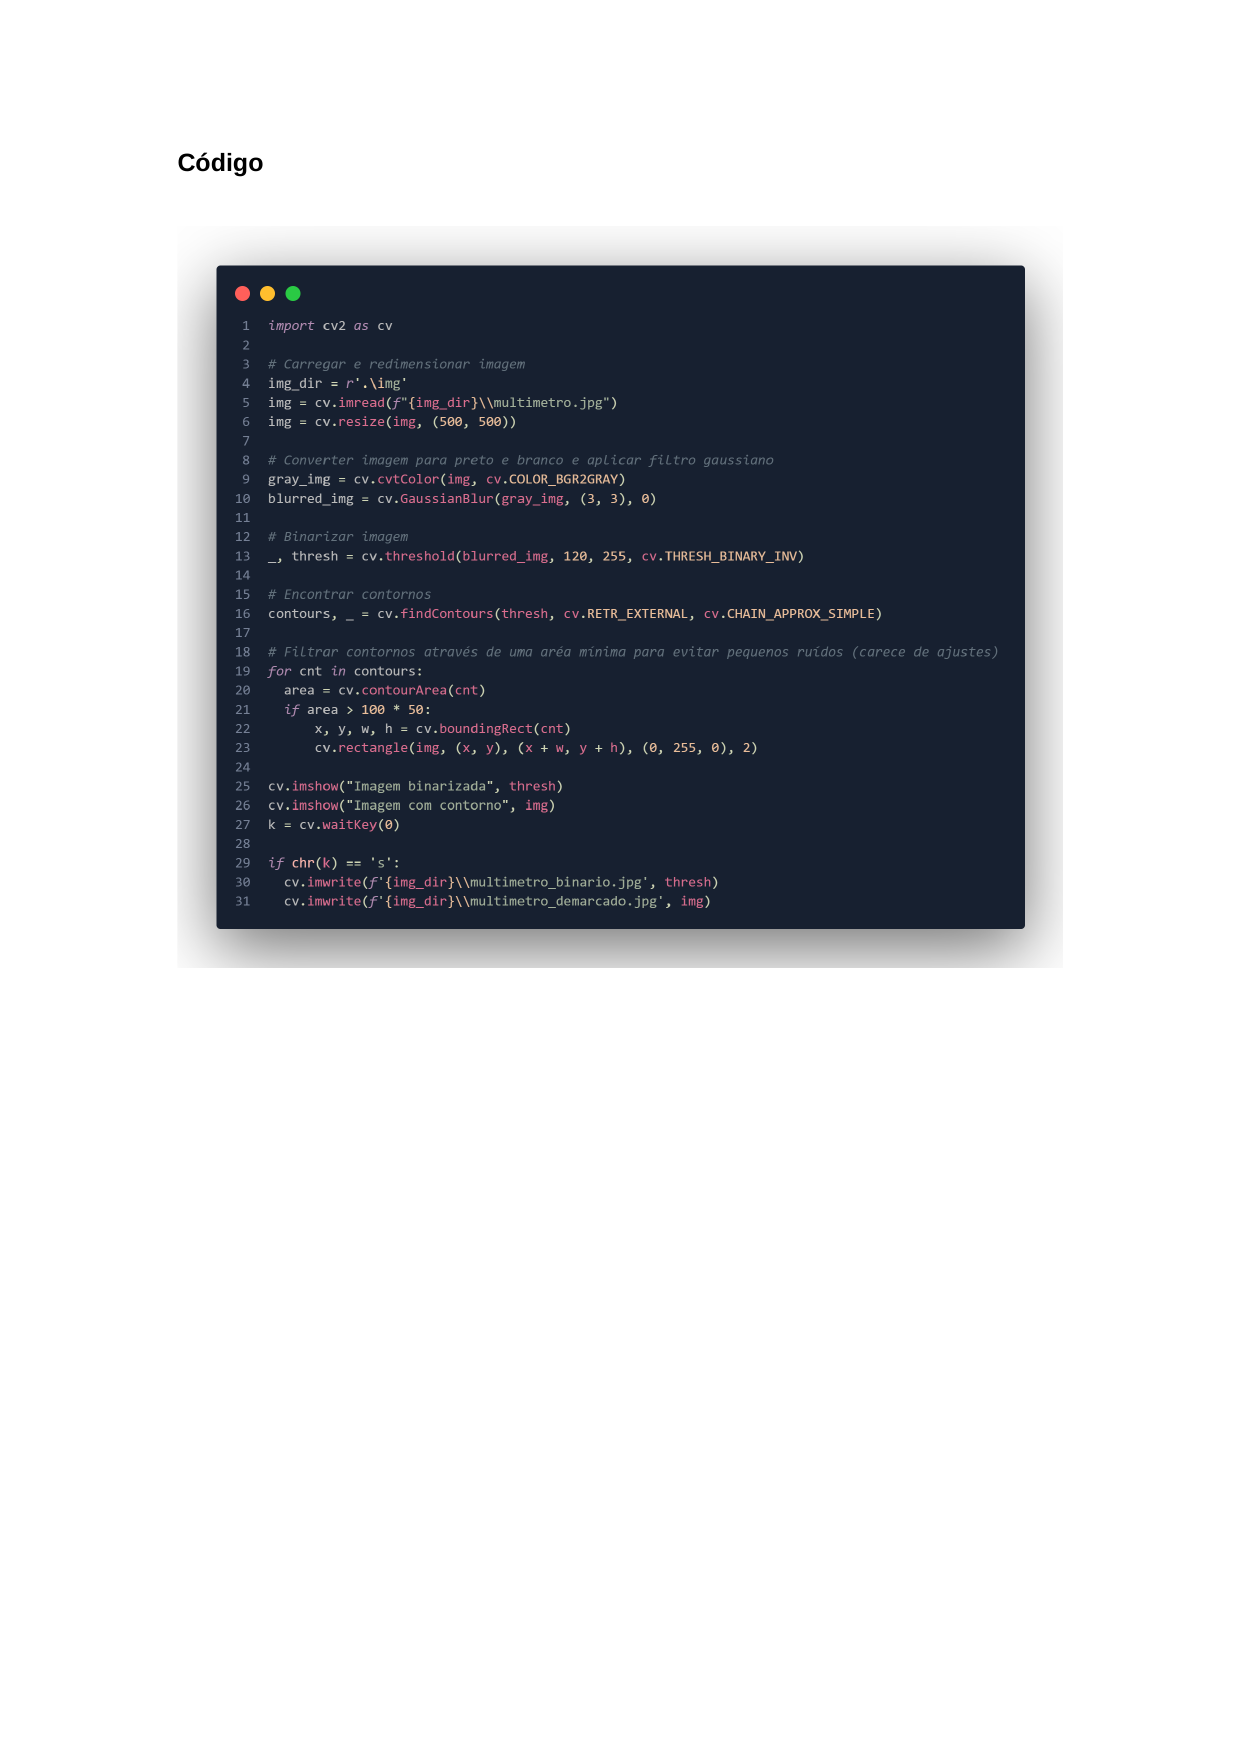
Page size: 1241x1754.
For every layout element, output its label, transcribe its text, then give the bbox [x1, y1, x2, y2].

picture [177, 226, 1063, 968]
subtitle Código [177, 148, 1063, 176]
